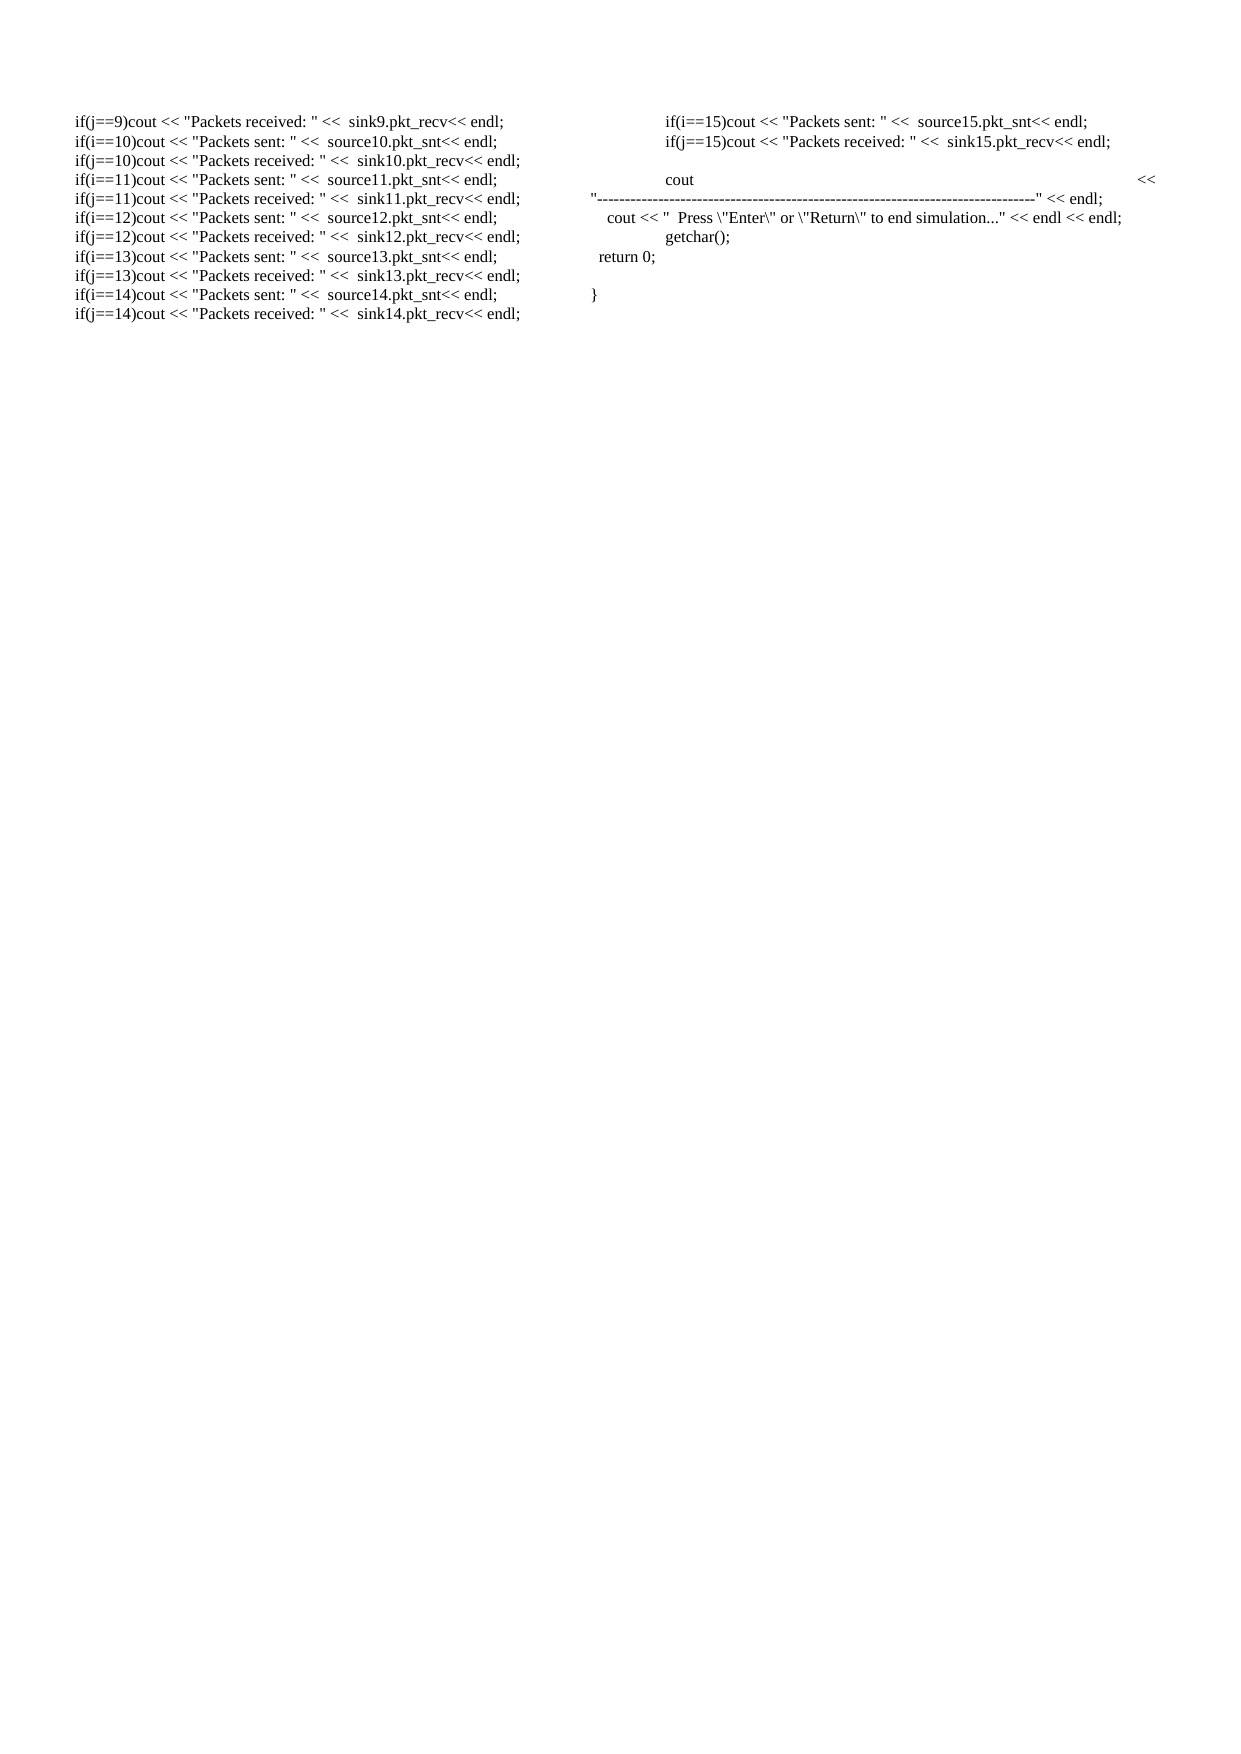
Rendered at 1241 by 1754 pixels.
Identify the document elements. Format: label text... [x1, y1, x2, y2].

text if(i==11)cout << "Packets sent: " << source11.pkt_snt<< endl; [0, 170, 565, 189]
text if(j==14)cout << "Packets received: " << sink14.pkt_recv<< endl; [0, 304, 565, 323]
text if(j==15)cout << "Packets received: " << sink15.pkt_recv<< endl; [590, 131, 1156, 151]
text } [590, 285, 1156, 304]
text if(i==12)cout << "Packets sent: " << source12.pkt_snt<< endl; [0, 208, 565, 227]
text if(j==9)cout << "Packets received: " << sink9.pkt_recv<< endl; [0, 112, 565, 131]
text if(i==13)cout << "Packets sent: " << source13.pkt_snt<< endl; [0, 246, 565, 266]
text if(i==10)cout << "Packets sent: " << source10.pkt_snt<< endl; [0, 131, 565, 151]
text if(j==13)cout << "Packets received: " << sink13.pkt_recv<< endl; [0, 266, 565, 285]
text cout << " Press \"Enter\" or \"Return\" to end simulation..." << endl << endl; [590, 208, 1156, 227]
text if(i==15)cout << "Packets sent: " << source15.pkt_snt<< endl; [590, 112, 1156, 131]
text getchar(); [590, 227, 1156, 246]
text if(j==10)cout << "Packets received: " << sink10.pkt_recv<< endl; [0, 151, 565, 170]
text if(j==11)cout << "Packets received: " << sink11.pkt_recv<< endl; [0, 189, 565, 208]
text if(j==12)cout << "Packets received: " << sink12.pkt_recv<< endl; [0, 227, 565, 246]
text return 0; [590, 246, 1156, 266]
text if(i==14)cout << "Packets sent: " << source14.pkt_snt<< endl; [0, 285, 565, 304]
text cout << "-------------------------------------------------------------------------------" << endl; [590, 170, 1156, 208]
